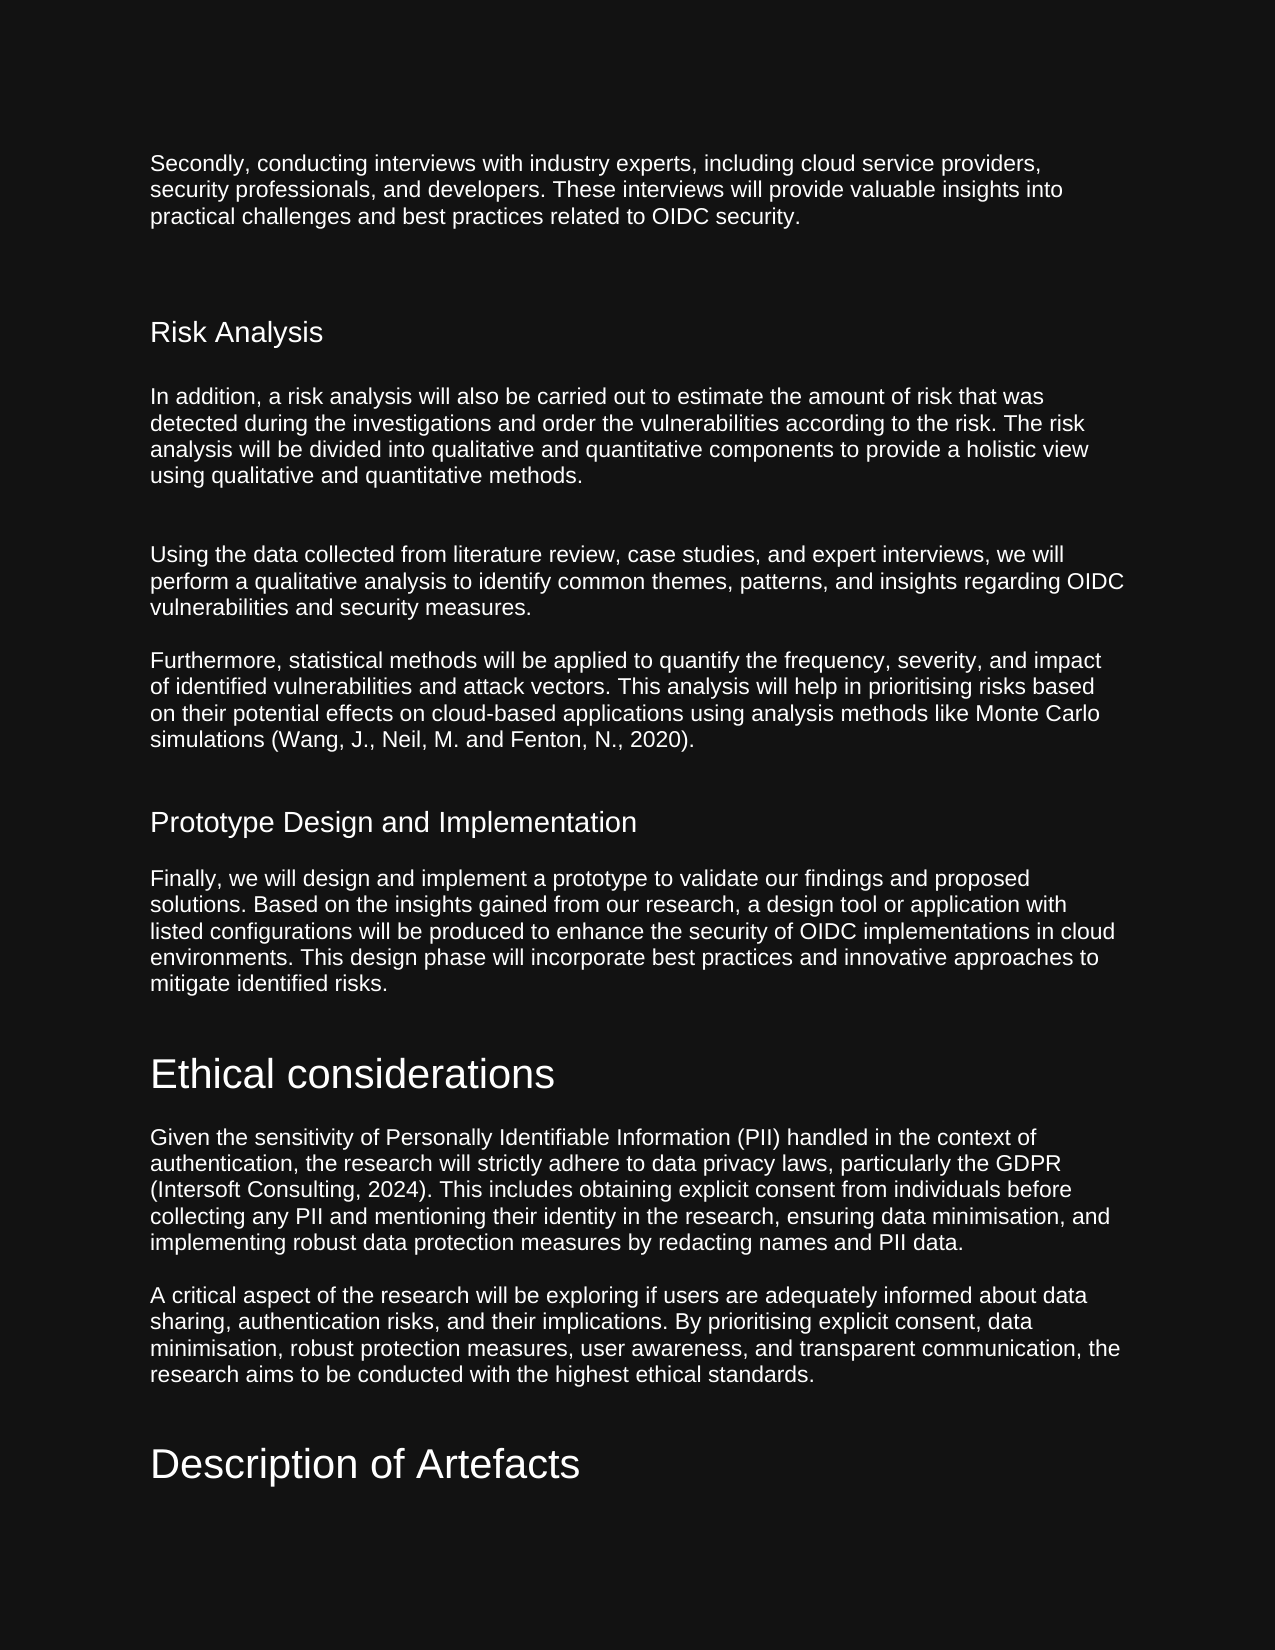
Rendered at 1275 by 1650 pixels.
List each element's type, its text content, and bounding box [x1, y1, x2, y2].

text Given the sensitivity of Personally Identifiable Information (PII) handled in the context of authentication, the research will strictly adhere to data privacy laws, particularly the GDPR (Intersoft Consulting, 2024). This includes obtaining explicit consent from individuals before collecting any PII and mentioning their identity in the research, ensuring data minimisation, and implementing robust data protection measures by redacting names and PII data. [150, 1124, 1125, 1255]
text Description of Artefacts [150, 1440, 1125, 1488]
text Prototype Design and Implementation [150, 805, 1125, 838]
text Using the data collected from literature review, case studies, and expert interviews, we will perform a qualitative analysis to identify common themes, patterns, and insights regarding OIDC vulnerabilities and security measures. [150, 541, 1125, 621]
text A critical aspect of the research will be exploring if users are adequately informed about data sharing, authentication risks, and their implications. By prioritising explicit consent, data minimisation, robust protection measures, user awareness, and transparent communication, the research aims to be conducted with the highest ethical standards. [150, 1282, 1125, 1387]
text Furthermore, statistical methods will be applied to quantify the frequency, severity, and impact of identified vulnerabilities and attack vectors. This analysis will help in prioritising risks based on their potential effects on cloud-based applications using analysis methods like Monte Carlo simulations (Wang, J., Neil, M. and Fenton, N., 2020). [150, 647, 1125, 752]
text Secondly, conducting interviews with industry experts, including cloud service providers, security professionals, and developers. These interviews will provide valuable insights into practical challenges and best practices related to OIDC security. [150, 150, 1125, 229]
subtitle Risk Analysis [150, 315, 1125, 349]
text Finally, we will design and implement a prototype to validate our findings and proposed solutions. Based on the insights gained from our research, a design tool or application with listed configurations will be produced to enhance the security of OIDC implementations in cloud environments. This design phase will incorporate best practices and innovative approaches to mitigate identified risks. [150, 865, 1125, 997]
text In addition, a risk analysis will also be carried out to estimate the amount of risk that was detected during the investigations and order the vulnerabilities according to the risk. The risk analysis will be divided into qualitative and quantitative components to provide a holistic view using qualitative and quantitative methods. [150, 383, 1125, 489]
text Ethical considerations [150, 1049, 1125, 1097]
